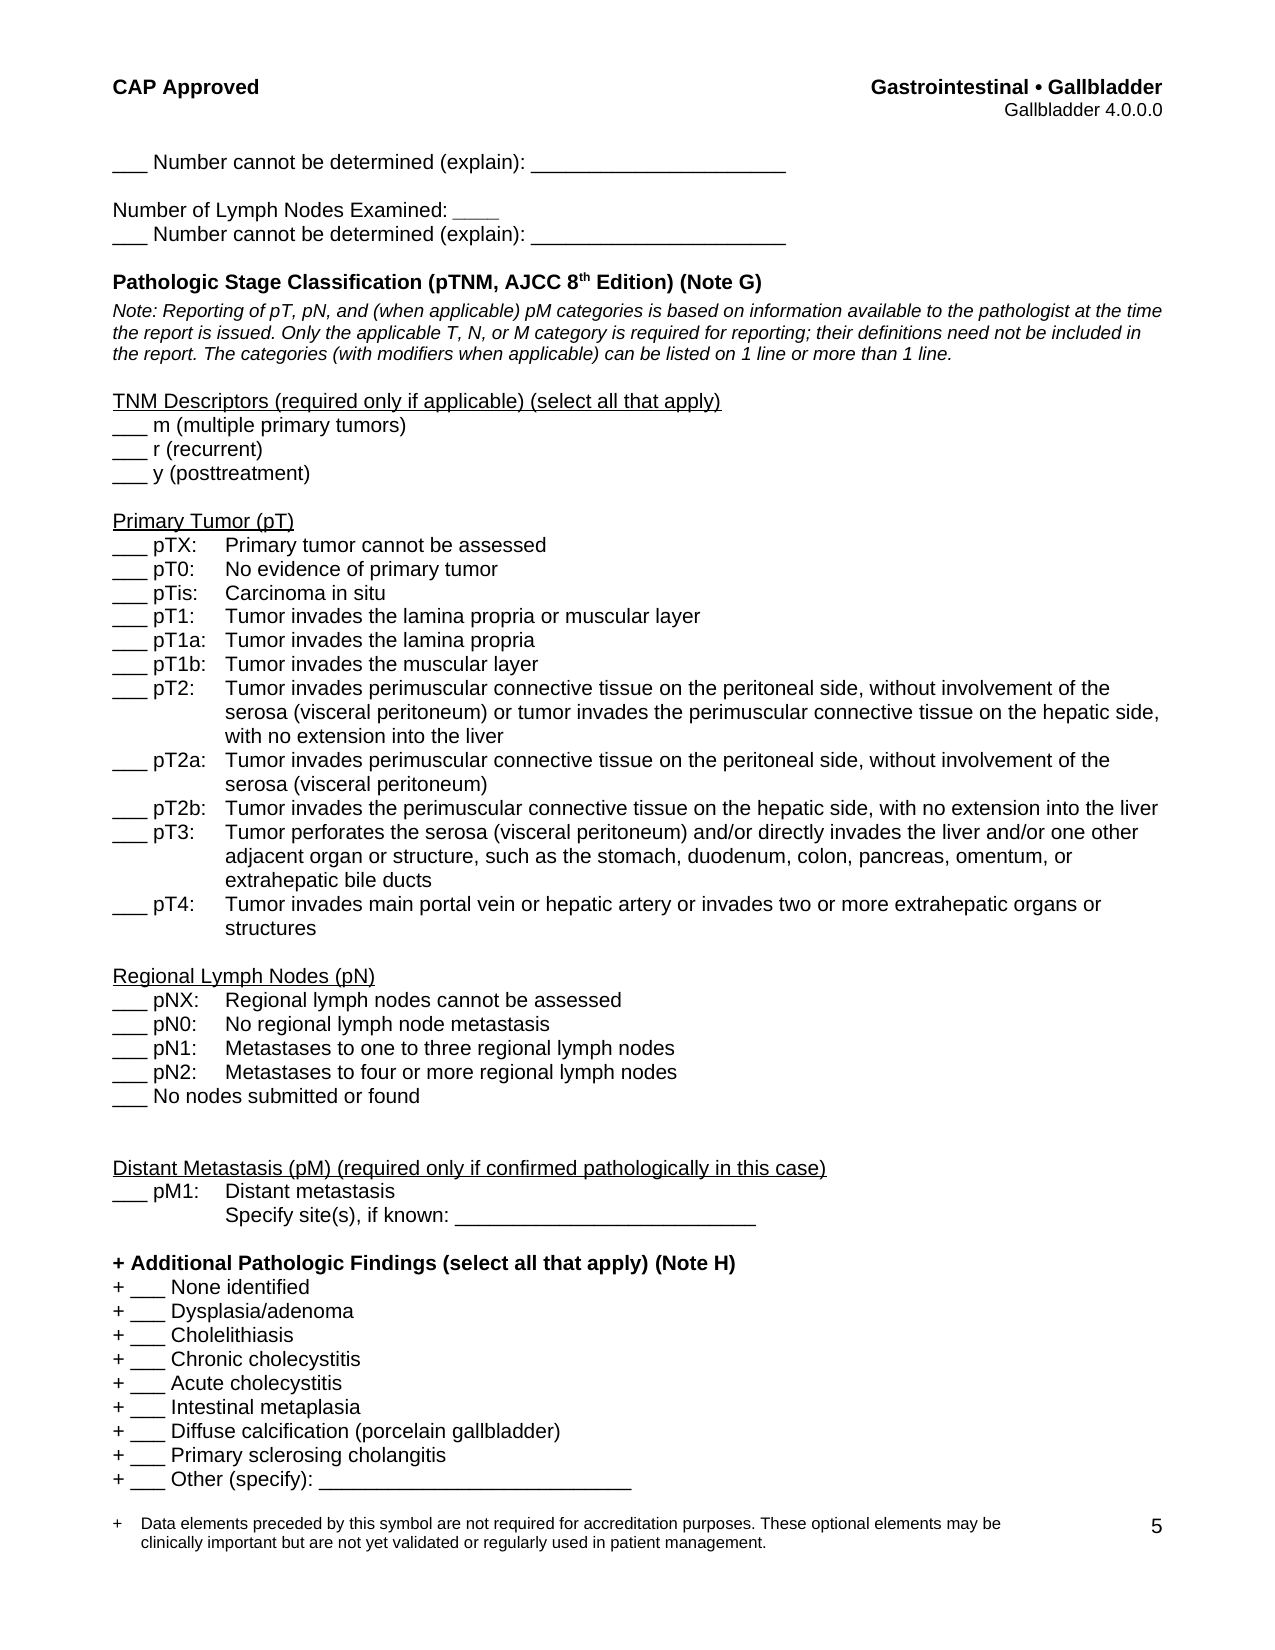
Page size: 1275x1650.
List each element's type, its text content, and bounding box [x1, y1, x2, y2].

text ___ pN2: Metastases to four or more regional lymph nodes [112, 1059, 1162, 1083]
subtitle Primary Tumor (pT) [112, 508, 1162, 532]
subtitle Pathologic Stage Classification (pTNM, AJCC 8th Edition) (Note G) [112, 270, 1162, 294]
text TNM Descriptors (required only if applicable) (select all that apply) [112, 389, 1162, 413]
subtitle Regional Lymph Nodes (pN) [112, 964, 1162, 988]
text ___ m (multiple primary tumors) [112, 413, 1162, 437]
text ___ pT2a: Tumor invades perimuscular connective tissue on the peritoneal side, without involvement of the serosa (visceral peritoneum) [112, 748, 1162, 796]
text + ___ Intestinal metaplasia [112, 1395, 1162, 1419]
text + ___ Diffuse calcification (porcelain gallbladder) [112, 1419, 1162, 1443]
text ___ pT1b: Tumor invades the muscular layer [112, 652, 1162, 676]
text ___ pT2: Tumor invades perimuscular connective tissue on the peritoneal side, without involvement of the serosa (visceral peritoneum) or tumor invades the perimuscular connective tissue on the hepatic side, with no extension into the liver [112, 676, 1162, 748]
text ___ pT1a: Tumor invades the lamina propria [112, 628, 1162, 652]
text ___ r (recurrent) [112, 437, 1162, 461]
text + ___ Primary sclerosing cholangitis [112, 1443, 1162, 1467]
text ___ pT3: Tumor perforates the serosa (visceral peritoneum) and/or directly invades the liver and/or one other adjacent organ or structure, such as the stomach, duodenum, colon, pancreas, omentum, or extrahepatic bile ducts [112, 820, 1162, 892]
text + ___ Other (specify): ___________________________ [112, 1467, 1162, 1491]
text ___ pTX: Primary tumor cannot be assessed [112, 532, 1162, 556]
text ___ pT2b: Tumor invades the perimuscular connective tissue on the hepatic side, with no extension into the liver [112, 796, 1162, 820]
text ___ y (posttreatment) [112, 461, 1162, 484]
text ___ pNX: Regional lymph nodes cannot be assessed [112, 988, 1162, 1012]
text Note: Reporting of pT, pN, and (when applicable) pM categories is based on information available to the pathologist at the time the report is issued. Only the applicable T, N, or M category is required for reporting; their definitions need not be included in the report. The categories (with modifiers when applicable) can be listed on 1 line or more than 1 line. [112, 300, 1162, 365]
text ___ pT1: Tumor invades the lamina propria or muscular layer [112, 604, 1162, 628]
text ___ pT4: Tumor invades main portal vein or hepatic artery or invades two or more extrahepatic organs or structures [112, 892, 1162, 940]
text + ___ Chronic cholecystitis [112, 1347, 1162, 1371]
subtitle + Additional Pathologic Findings (select all that apply) (Note H) [112, 1251, 1162, 1275]
text ___ pN1: Metastases to one to three regional lymph nodes [112, 1036, 1162, 1059]
text + ___ Cholelithiasis [112, 1323, 1162, 1347]
text + ___ Dysplasia/adenoma [112, 1299, 1162, 1323]
text + ___ Acute cholecystitis [112, 1371, 1162, 1395]
text ___ Number cannot be determined (explain): ______________________ [112, 222, 1162, 246]
subtitle Distant Metastasis (pM) (required only if confirmed pathologically in this case) [112, 1155, 1162, 1179]
text ___ No nodes submitted or found [112, 1083, 1162, 1107]
list Specify site(s), if known: __________________________ [112, 1203, 1162, 1227]
text ___ pN0: No regional lymph node metastasis [112, 1012, 1162, 1036]
text + ___ None identified [112, 1275, 1162, 1299]
text ___ pTis: Carcinoma in situ [112, 580, 1162, 604]
text Number of Lymph Nodes Examined: ____ [112, 198, 1162, 222]
text ___ Number cannot be determined (explain): ______________________ [112, 150, 1162, 174]
text ___ pT0: No evidence of primary tumor [112, 556, 1162, 580]
list ___ pM1: Distant metastasis [112, 1179, 1162, 1203]
